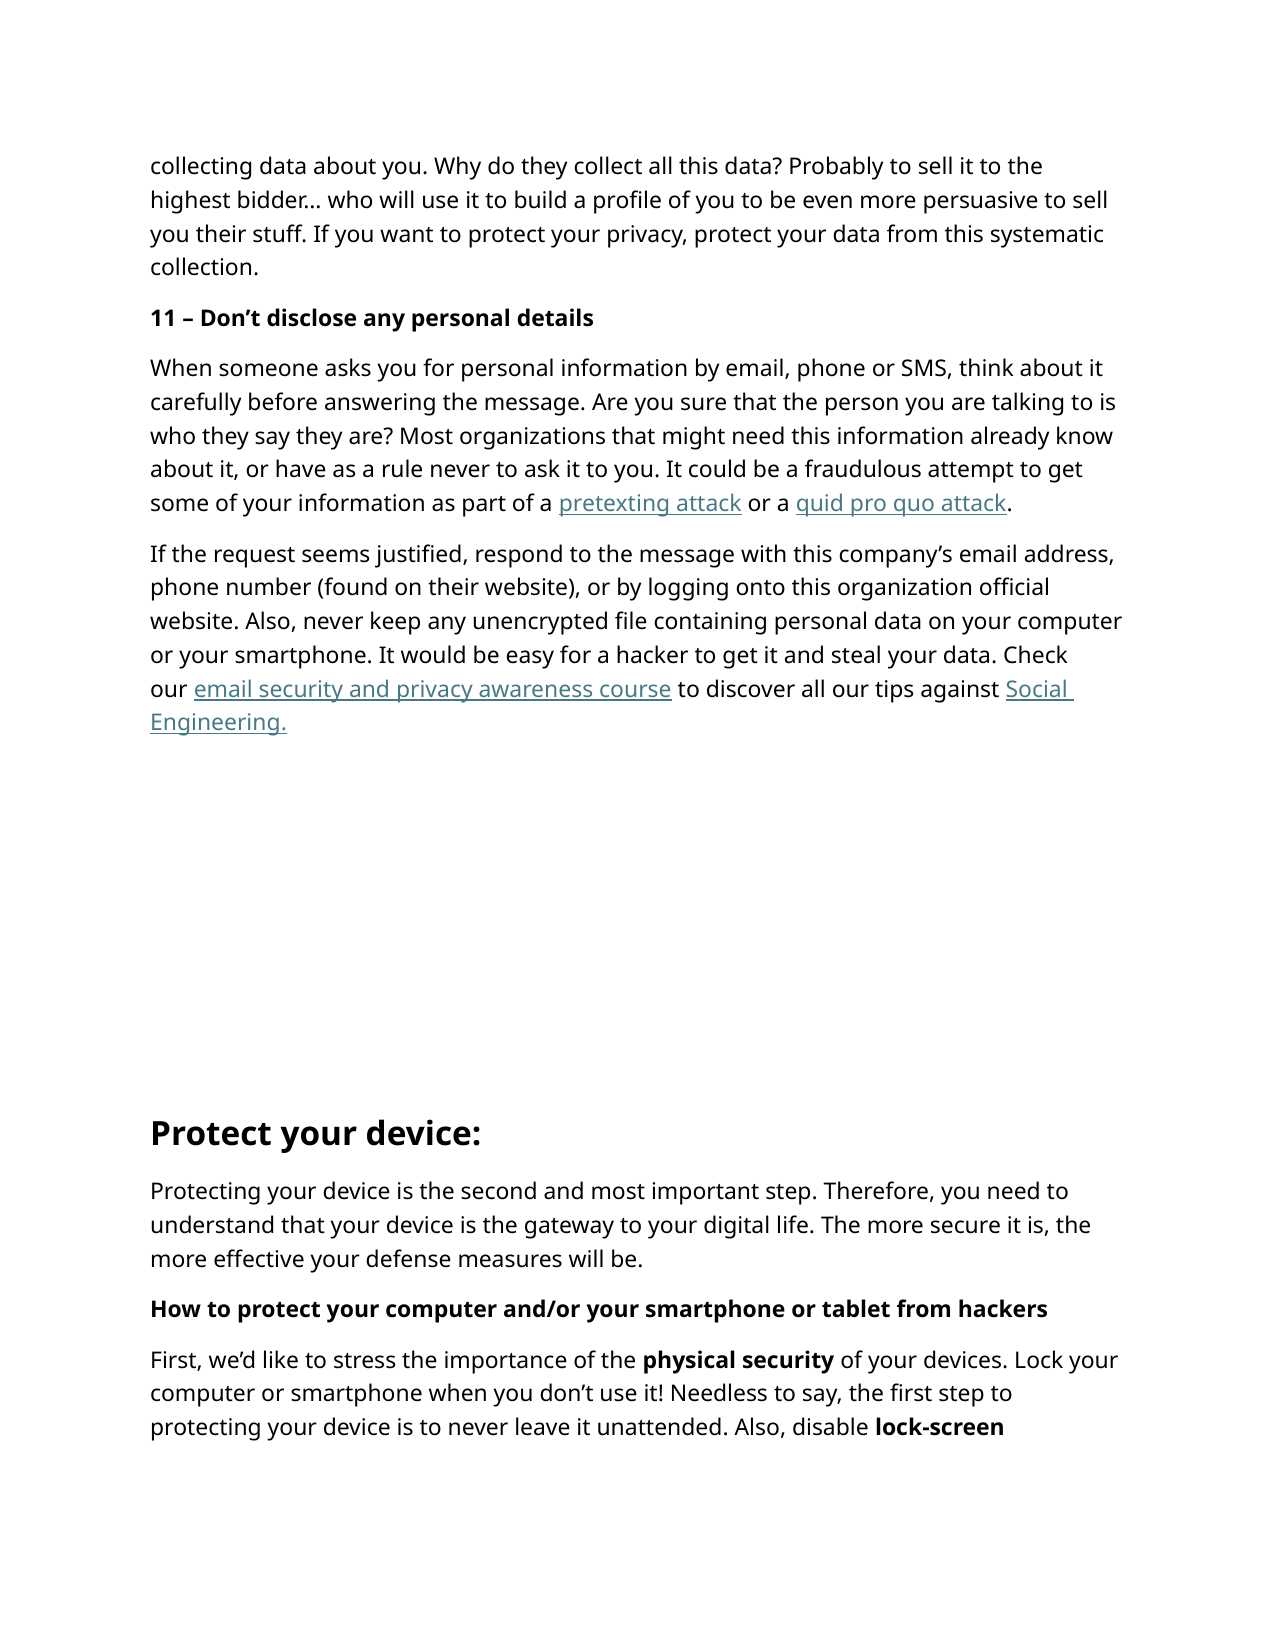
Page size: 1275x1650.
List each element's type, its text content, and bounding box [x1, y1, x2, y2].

text When someone asks you for personal information by email, phone or SMS, think about it carefully before answering the message. Are you sure that the person you are talking to is who they say they are? Most organizations that might need this information already know about it, or have as a rule never to ask it to you. It could be a fraudulous attempt to get some of your information as part of a pretexting attack or a quid pro quo attack. [150, 352, 1125, 518]
text Protecting your device is the second and most important step. Therefore, you need to understand that your device is the gateway to your digital life. The more secure it is, the more effective your defense measures will be. [150, 1175, 1125, 1274]
text If the request seems justified, respond to the message with this company’s email address, phone number (found on their website), or by logging onto this organization official website. Also, never keep any unencrypted file containing personal data on your computer or your smartphone. It would be easy for a hacker to get it and steal your data. Check our email security and privacy awareness course to discover all our tips against Social Engineering. [150, 537, 1125, 737]
text 11 – Don’t disclose any personal details [150, 302, 1125, 333]
text How to protect your computer and/or your smartphone or tablet from hackers [150, 1293, 1125, 1324]
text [150, 1343, 1125, 1442]
text Protect your device: [150, 1109, 1125, 1155]
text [150, 150, 1125, 282]
